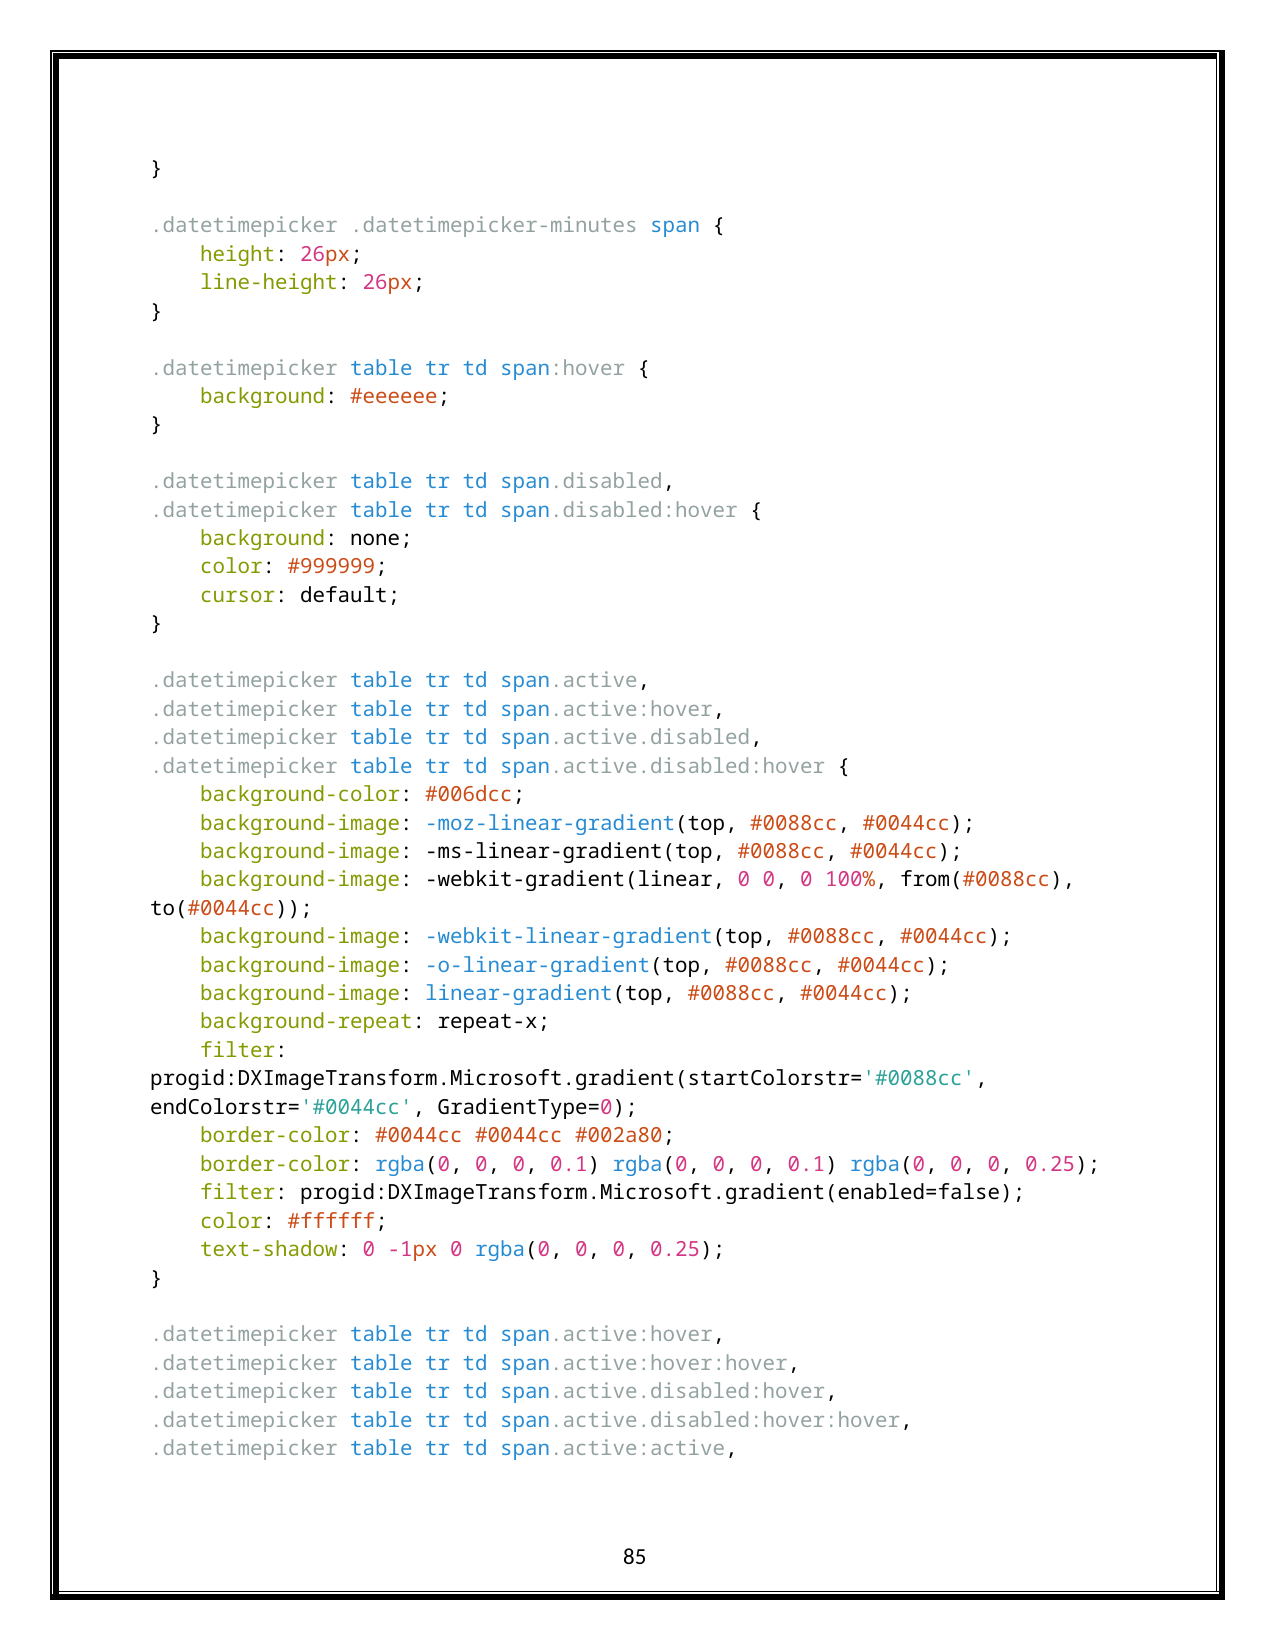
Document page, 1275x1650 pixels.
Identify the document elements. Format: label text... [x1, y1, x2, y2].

text .datetimepicker table tr td span.active.disabled:hover:hover, [150, 1405, 1119, 1433]
text .datetimepicker table tr td span.active.disabled:hover, [150, 1376, 1119, 1405]
text background-color: #006dcc; [150, 779, 1119, 808]
text .datetimepicker table tr td span.active:hover, [150, 694, 1119, 722]
text line-height: 26px; [150, 267, 1119, 296]
text } [150, 608, 1119, 637]
text filter: progid:DXImageTransform.Microsoft.gradient(enabled=false); [150, 1177, 1119, 1206]
text background-image: -webkit-gradient(linear, 0 0, 0 100%, from(#0088cc), to(#0044cc)); [150, 864, 1119, 921]
text .datetimepicker table tr td span.disabled, [150, 466, 1119, 495]
text background: #eeeeee; [150, 381, 1119, 409]
text border-color: #0044cc #0044cc #002a80; [150, 1120, 1119, 1149]
text } [150, 1263, 1119, 1291]
text height: 26px; [150, 239, 1119, 267]
text .datetimepicker table tr td span.active:hover:hover, [150, 1348, 1119, 1376]
text .datetimepicker .datetimepicker-minutes span { [150, 210, 1119, 239]
text background-image: linear-gradient(top, #0088cc, #0044cc); [150, 978, 1119, 1007]
text background-image: -ms-linear-gradient(top, #0088cc, #0044cc); [150, 836, 1119, 864]
text background-repeat: repeat-x; [150, 1007, 1119, 1035]
text cursor: default; [150, 580, 1119, 608]
text background-image: -moz-linear-gradient(top, #0088cc, #0044cc); [150, 808, 1119, 836]
text .datetimepicker table tr td span.disabled:hover { [150, 495, 1119, 523]
text } [150, 409, 1119, 438]
text background-image: -webkit-linear-gradient(top, #0088cc, #0044cc); [150, 921, 1119, 950]
text } [150, 153, 1119, 182]
text text-shadow: 0 -1px 0 rgba(0, 0, 0, 0.25); [150, 1234, 1119, 1263]
text .datetimepicker table tr td span:hover { [150, 353, 1119, 381]
text background: none; [150, 523, 1119, 552]
text filter: progid:DXImageTransform.Microsoft.gradient(startColorstr='#0088cc', endColorstr='#0044cc', GradientType=0); [150, 1035, 1119, 1120]
text } [150, 296, 1119, 324]
text .datetimepicker table tr td span.active.disabled, [150, 722, 1119, 751]
text border-color: rgba(0, 0, 0, 0.1) rgba(0, 0, 0, 0.1) rgba(0, 0, 0, 0.25); [150, 1149, 1119, 1177]
text .datetimepicker table tr td span.active:hover, [150, 1319, 1119, 1348]
text .datetimepicker table tr td span.active:active, [150, 1433, 1119, 1462]
text .datetimepicker table tr td span.active.disabled:hover { [150, 751, 1119, 779]
text color: #999999; [150, 552, 1119, 580]
text background-image: -o-linear-gradient(top, #0088cc, #0044cc); [150, 950, 1119, 978]
text .datetimepicker table tr td span.active, [150, 665, 1119, 694]
text color: #ffffff; [150, 1206, 1119, 1234]
